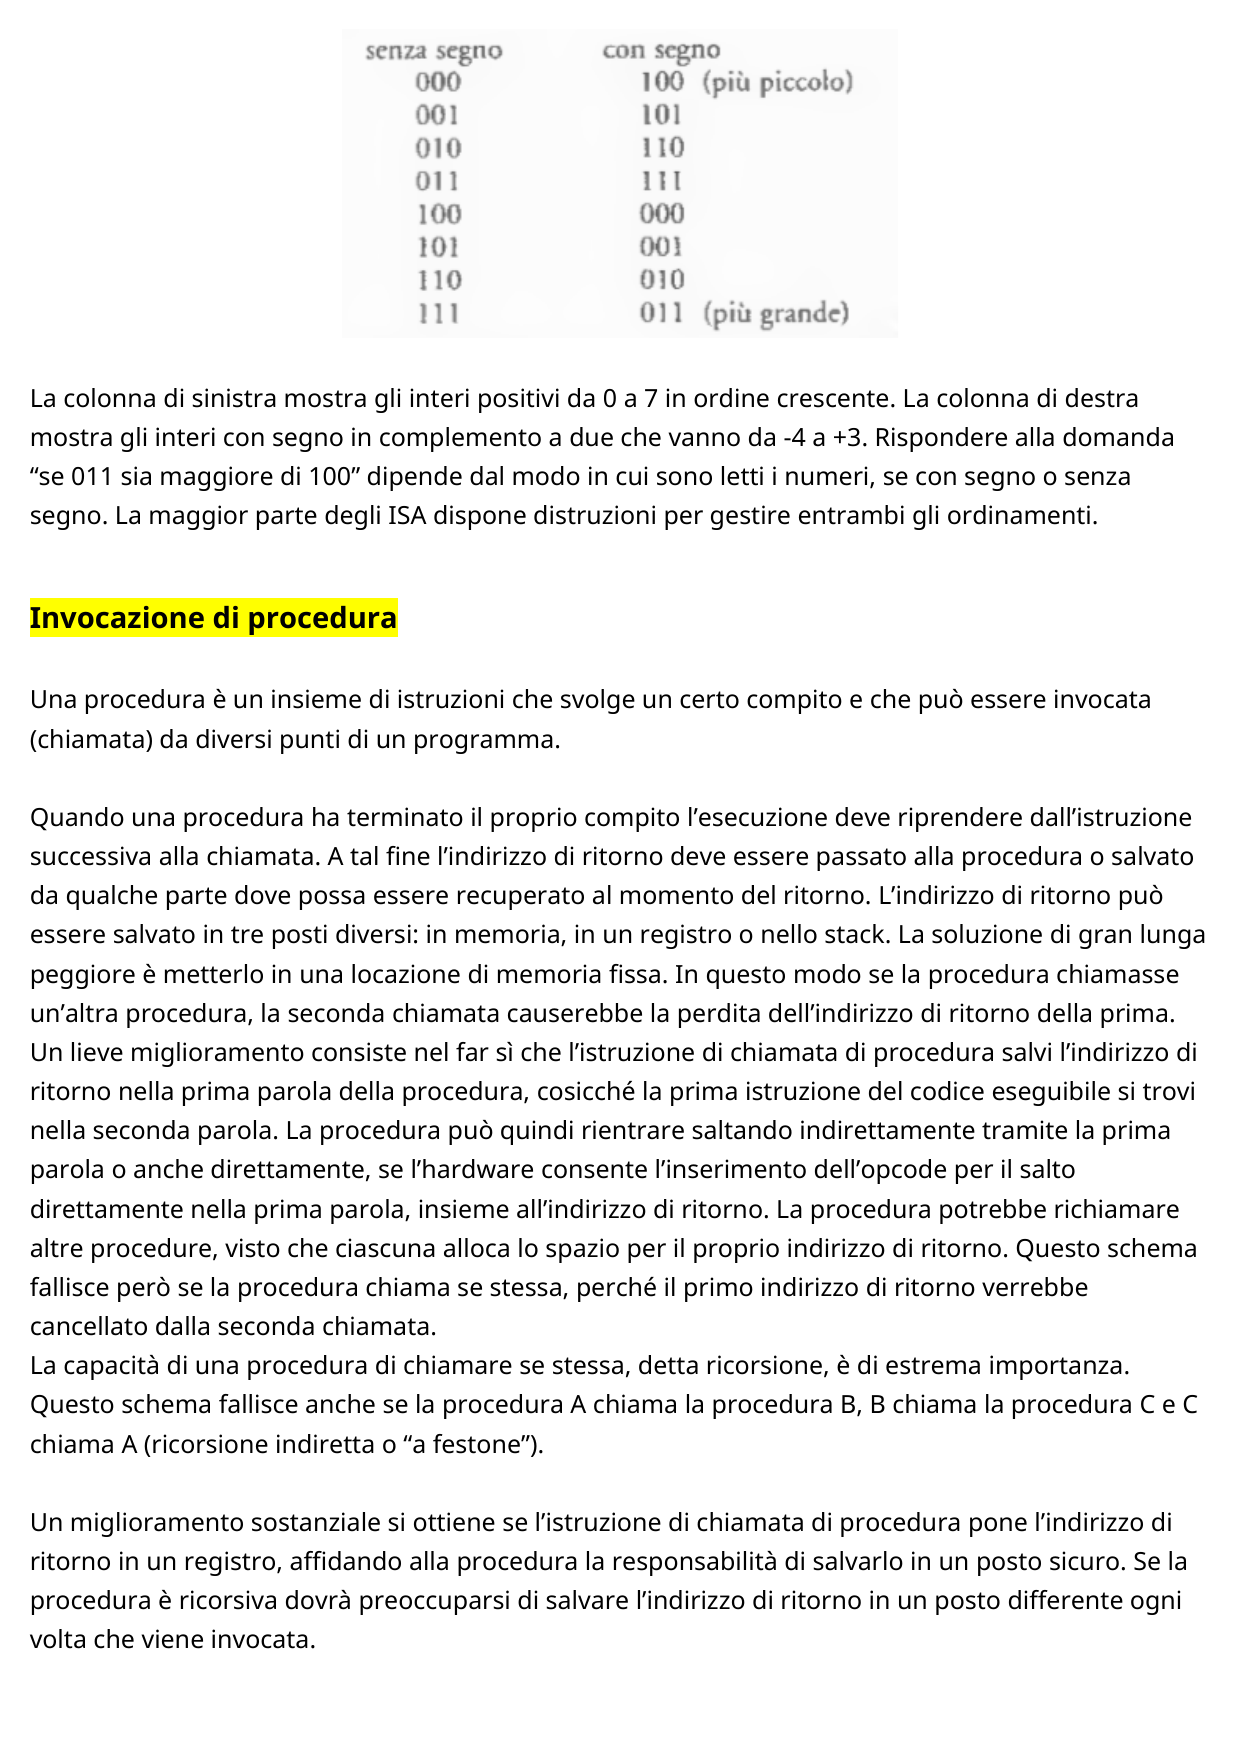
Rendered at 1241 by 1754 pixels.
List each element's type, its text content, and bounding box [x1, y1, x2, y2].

text Un miglioramento sostanziale si ottiene se l’istruzione di chiamata di procedura pone l’indirizzo di ritorno in un registro, affidando alla procedura la responsabilità di salvarlo in un posto sicuro. Se la procedura è ricorsiva dovrà preoccuparsi di salvare l’indirizzo di ritorno in un posto differente ogni volta che viene invocata. [29, 1505, 1211, 1656]
text Quando una procedura ha terminato il proprio compito l’esecuzione deve riprendere dall’istruzione successiva alla chiamata. A tal fine l’indirizzo di ritorno deve essere passato alla procedura o salvato da qualche parte dove possa essere recuperato al momento del ritorno. L’indirizzo di ritorno può essere salvato in tre posti diversi: in memoria, in un registro o nello stack. La soluzione di gran lunga peggiore è metterlo in una locazione di memoria fissa. In questo modo se la procedura chiamasse un’altra procedura, la seconda chiamata causerebbe la perdita dell’indirizzo di ritorno della prima. Un lieve miglioramento consiste nel far sì che l’istruzione di chiamata di procedura salvi l’indirizzo di ritorno nella prima parola della procedura, cosicché la prima istruzione del codice eseguibile si trovi nella seconda parola. La procedura può quindi rientrare saltando indirettamente tramite la prima parola o anche direttamente, se l’hardware consente l’inserimento dell’opcode per il salto direttamente nella prima parola, insieme all’indirizzo di ritorno. La procedura potrebbe richiamare altre procedure, visto che ciascuna alloca lo spazio per il proprio indirizzo di ritorno. Questo schema fallisce però se la procedura chiama se stessa, perché il primo indirizzo di ritorno verrebbe cancellato dalla seconda chiamata. [29, 800, 1211, 1343]
text La capacità di una procedura di chiamare se stessa, detta ricorsione, è di estrema importanza. Questo schema fallisce anche se la procedura A chiama la procedura B, B chiama la procedura C e C chiama A (ricorsione indiretta o “a festone”). [29, 1348, 1211, 1460]
text Invocazione di procedura [29, 597, 1211, 637]
text La colonna di sinistra mostra gli interi positivi da 0 a 7 in ordine crescente. La colonna di destra mostra gli interi con segno in complemento a due che vanno da -4 a +3. Rispondere alla domanda “se 011 sia maggiore di 100” dipende dal modo in cui sono letti i numeri, se con segno o senza segno. La maggior parte degli ISA dispone distruzioni per gestire entrambi gli ordinamenti. [29, 380, 1211, 532]
picture [342, 29, 899, 338]
text Una procedura è un insieme di istruzioni che svolge un certo compito e che può essere invocata (chiamata) da diversi punti di un programma. [29, 682, 1211, 755]
